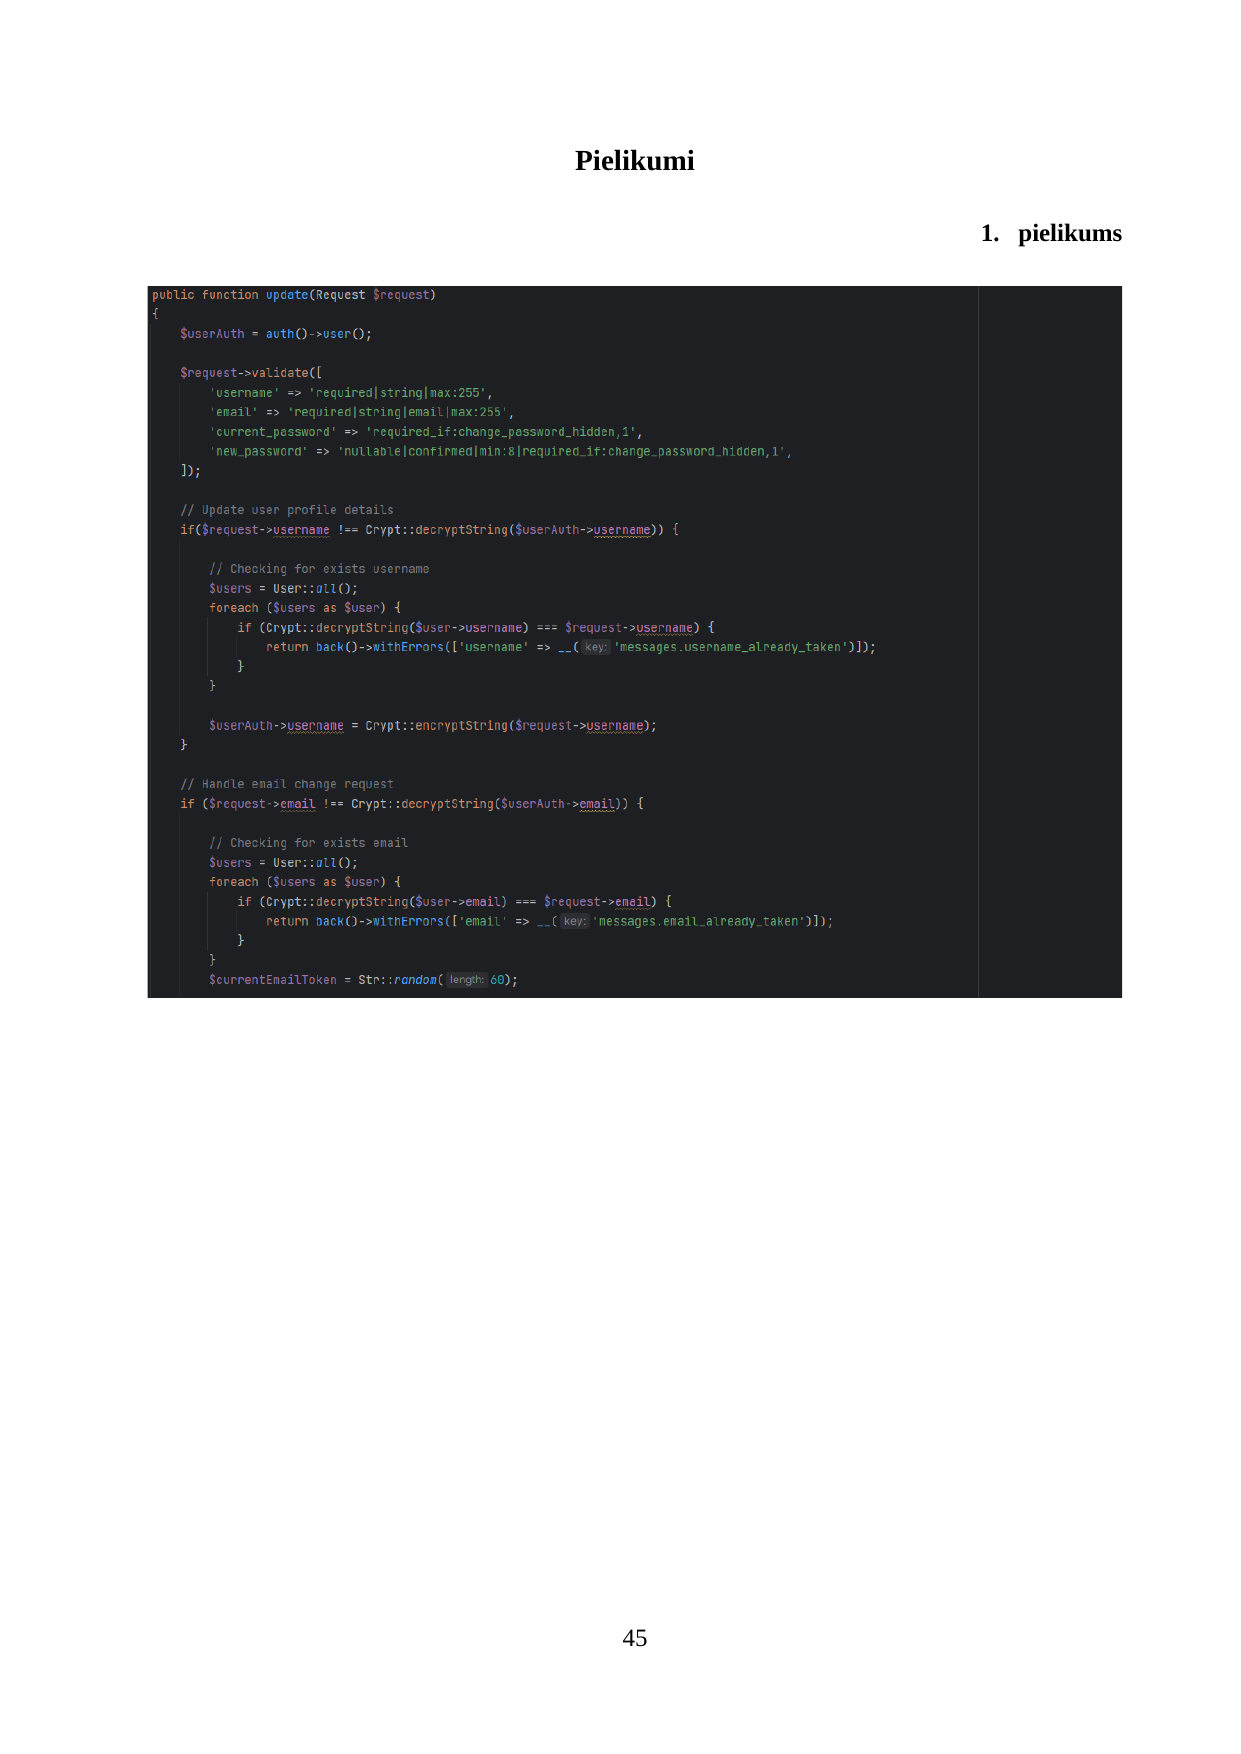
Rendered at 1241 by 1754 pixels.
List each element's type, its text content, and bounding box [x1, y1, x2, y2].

subtitle pielikums [185, 218, 1122, 247]
subtitle Pielikumi [148, 143, 1122, 177]
picture [147, 286, 1123, 998]
